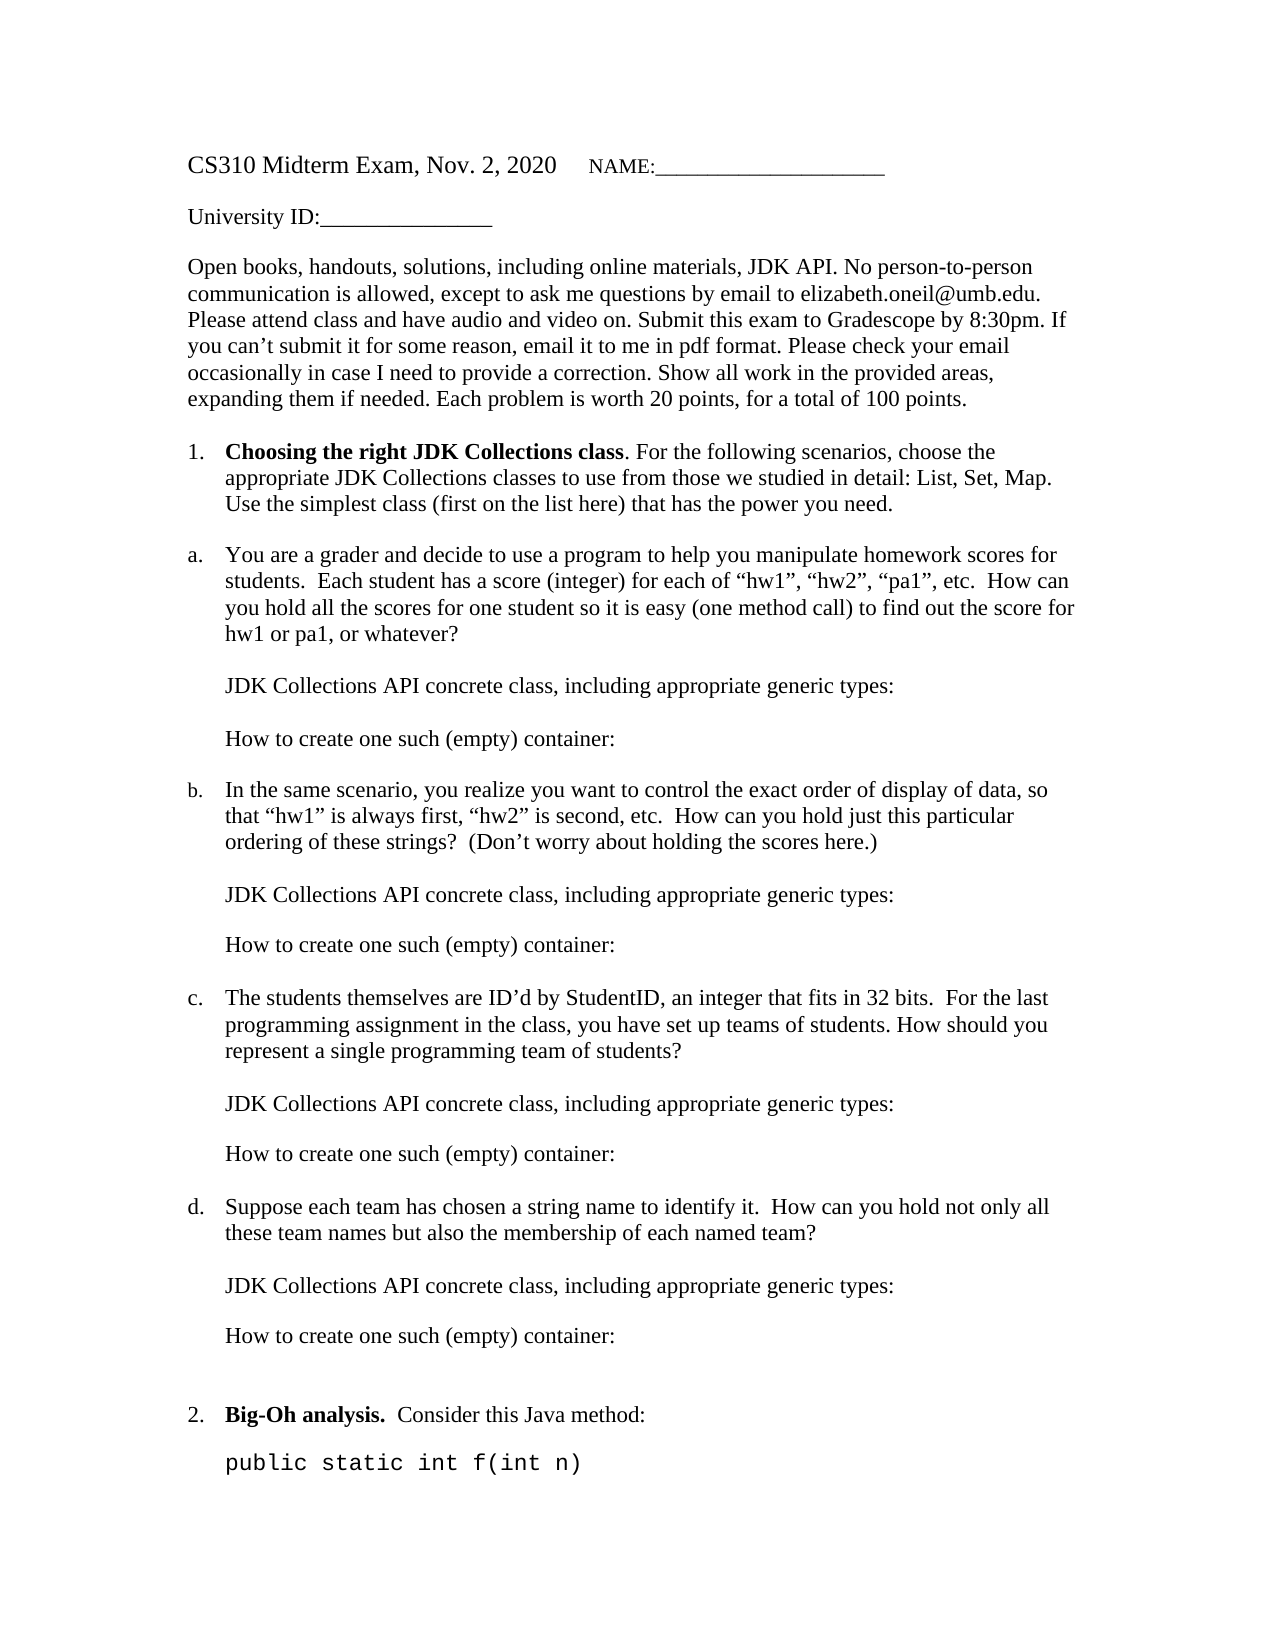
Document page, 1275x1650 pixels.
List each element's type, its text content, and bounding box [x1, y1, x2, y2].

text How to create one such (empty) container: [187, 1322, 1087, 1349]
text CS310 Midterm Exam, Nov. 2, 2020 NAME:______________________ [187, 150, 1087, 179]
text University ID:_______________ [187, 203, 1087, 229]
text a. You are a grader and decide to use a program to help you manipulate homework scores for students. Each student has a score (integer) for each of “hw1”, “hw2”, “pa1”, etc. How can you hold all the scores for one student so it is easy (one method call) to find out the score for hw1 or pa1, or whatever? [187, 541, 1087, 646]
text d. Suppose each team has chosen a string name to identify it. How can you hold not only all these team names but also the membership of each named team? [187, 1193, 1087, 1246]
text How to create one such (empty) container: [187, 1140, 1087, 1166]
text JDK Collections API concrete class, including appropriate generic types: [187, 1090, 1087, 1116]
list Choosing the right JDK Collections class. For the following scenarios, choose the appropriate JDK Collections classes to use from those we studied in detail: List, Set, Map. Use the simplest class (first on the list here) that has the power you need. [187, 438, 1087, 541]
text How to create one such (empty) container: [187, 932, 1087, 958]
text How to create one such (empty) container: [187, 725, 1087, 752]
text public static int f(int n) [225, 1452, 1087, 1478]
list In the same scenario, you realize you want to control the exact order of display of data, so that “hw1” is always first, “hw2” is second, etc. How can you hold just this particular ordering of these strings? (Don’t worry about holding the scores here.) [187, 776, 1087, 855]
text Open books, handouts, solutions, including online materials, JDK API. No person-to-person communication is allowed, except to ask me questions by email to elizabeth.oneil@umb.edu. Please attend class and have audio and video on. Submit this exam to Gradescope by 8:30pm. If you can’t submit it for some reason, email it to me in pdf format. Please check your email occasionally in case I need to provide a correction. Show all work in the provided areas, expanding them if needed. Each problem is worth 20 points, for a total of 100 points. [187, 253, 1087, 411]
text JDK Collections API concrete class, including appropriate generic types: [187, 673, 1087, 699]
list Big-Oh analysis. Consider this Java method: [187, 1401, 1087, 1452]
text JDK Collections API concrete class, including appropriate generic types: [187, 881, 1087, 907]
text JDK Collections API concrete class, including appropriate generic types: [187, 1272, 1087, 1298]
text c. The students themselves are ID’d by StudentID, an integer that fits in 32 bits. For the last programming assignment in the class, you have set up teams of students. How should you represent a single programming team of students? [187, 984, 1087, 1063]
